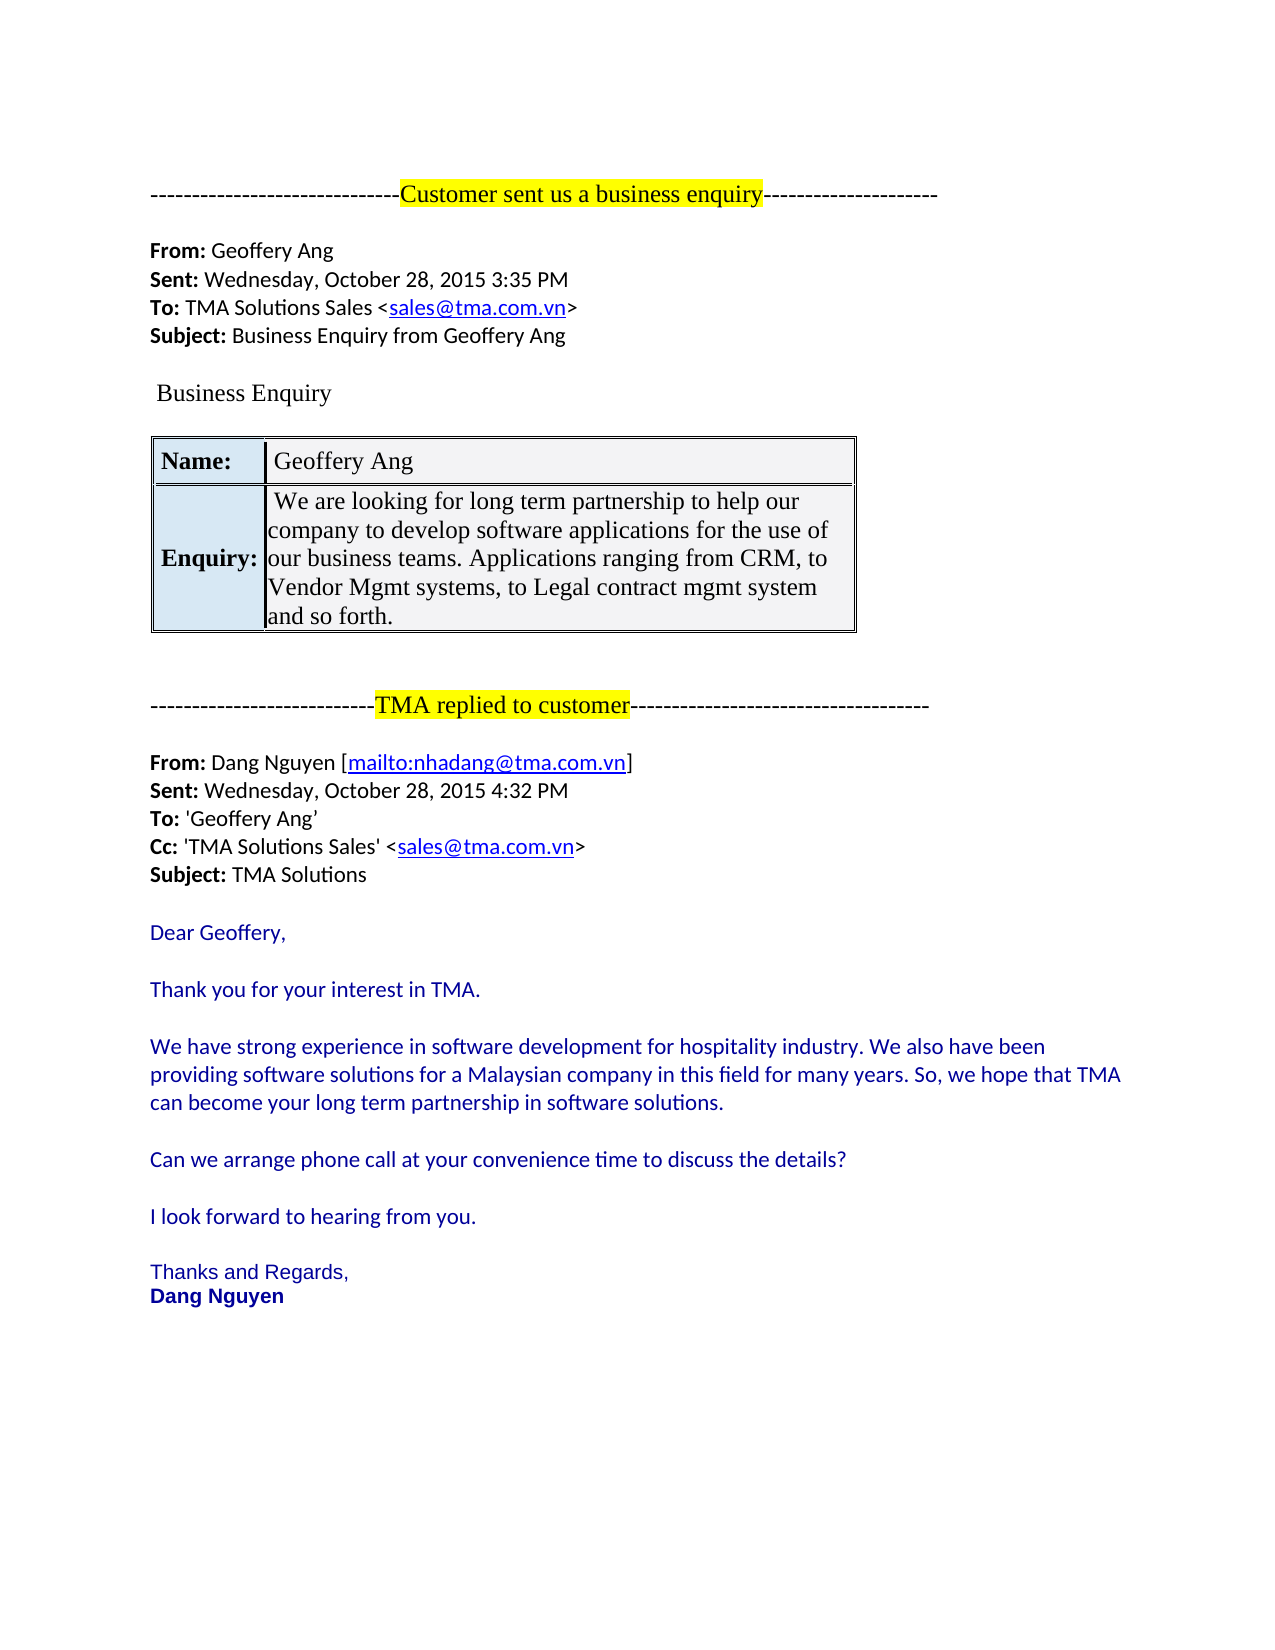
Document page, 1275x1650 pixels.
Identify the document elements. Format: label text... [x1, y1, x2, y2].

table_header Geoffery Ang [265, 439, 854, 483]
text Thank you for your interest in TMA. [150, 975, 1125, 1003]
text From: Dang Nguyen [mailto:nhadang@tma.com.vn] Sent: Wednesday, October 28, 2015 4:32 PM To: 'Geoffery Ang’ Cc: 'TMA Solutions Sales' <sales@tma.com.vn> Subject: TMA Solutions [150, 748, 1125, 888]
table_cell Enquiry: [152, 483, 265, 630]
text Thanks and Regards, [150, 1259, 1125, 1283]
text ------------------------------Customer sent us a business enquiry--------------------- [150, 179, 400, 207]
text Dang Nguyen [150, 1283, 1125, 1307]
text Business Enquiry [150, 378, 1125, 407]
text Dear Geoffery, [150, 918, 1125, 946]
table_cell We are looking for long term partnership to help our company to develop software applications for the use of our business teams. Applications ranging from CRM, to Vendor Mgmt systems, to Legal contract mgmt system and so forth. [265, 483, 855, 630]
text Can we arrange phone call at your convenience time to discuss the details? [150, 1145, 1125, 1173]
text I look forward to hearing from you. [150, 1202, 1125, 1230]
text ---------------------------TMA replied to customer------------------------------------ [150, 690, 375, 719]
text From: Geoffery Ang Sent: Wednesday, October 28, 2015 3:35 PM To: TMA Solutions Sales <sales@tma.com.vn> Subject: Business Enquiry from Geoffery Ang [150, 237, 1125, 349]
table_header Name: [152, 437, 265, 483]
text We have strong experience in software development for hospitality industry. We also have been providing software solutions for a Malaysian company in this field for many years. So, we hope that TMA can become your long term partnership in software solutions. [150, 1032, 1125, 1116]
text ---------------------------TMA replied to customer------------------------------------ [630, 690, 1125, 719]
text ------------------------------Customer sent us a business enquiry--------------------- [763, 179, 1125, 207]
